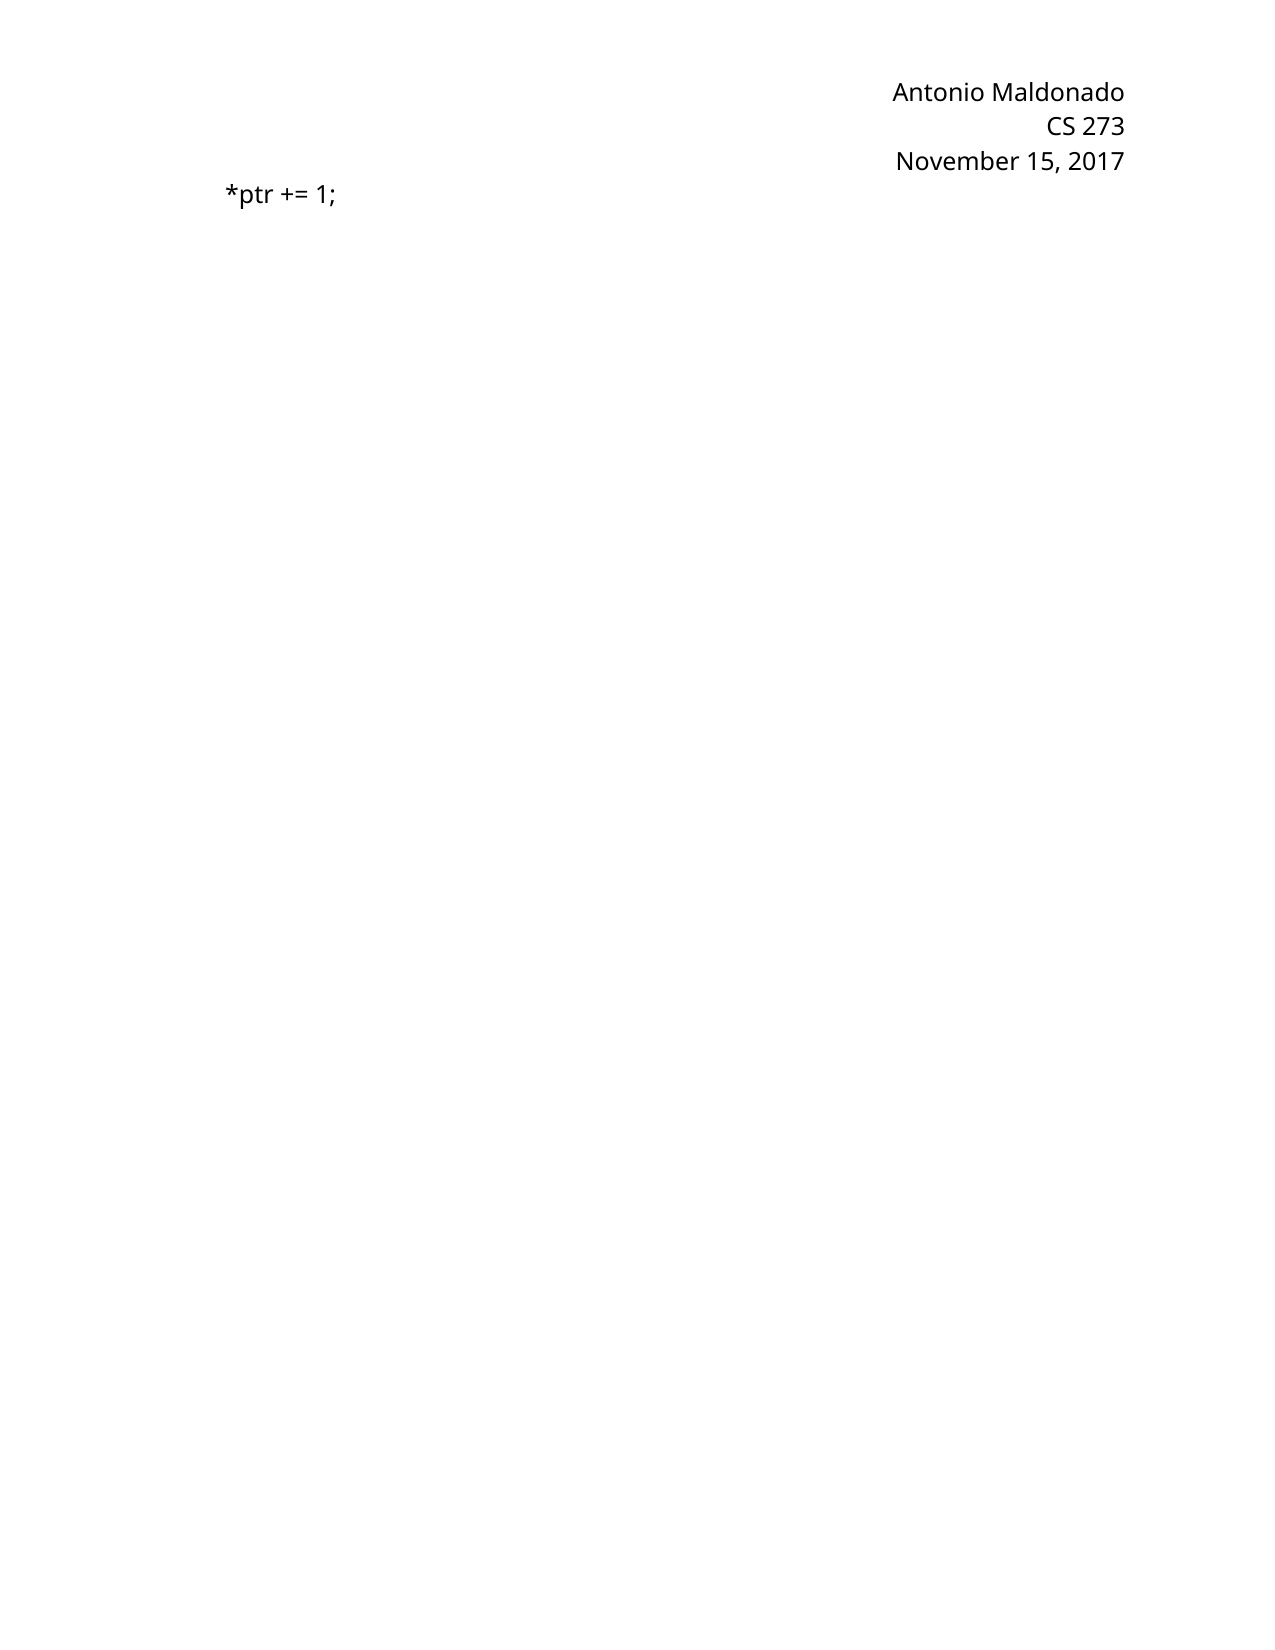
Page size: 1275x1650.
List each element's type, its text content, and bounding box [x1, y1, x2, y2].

text *ptr += 1; [150, 177, 1125, 211]
